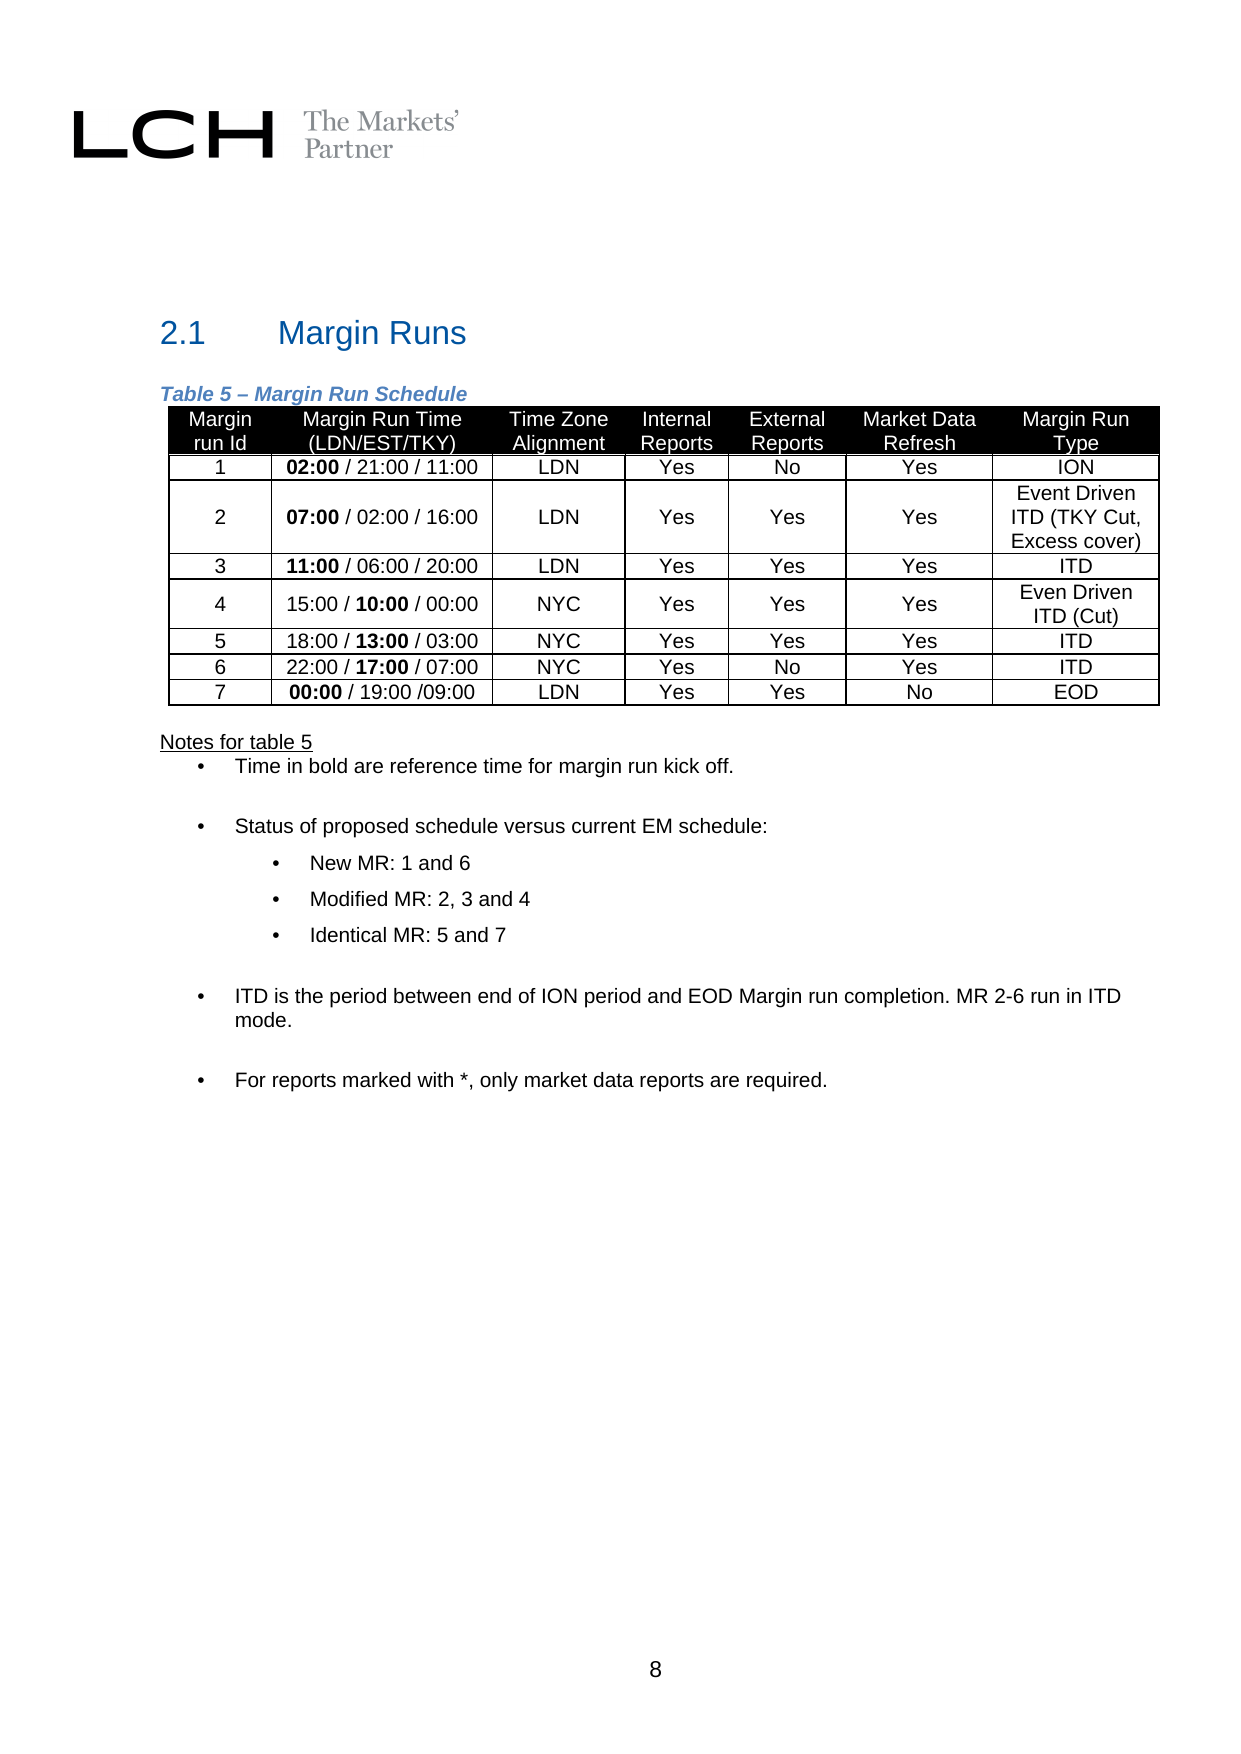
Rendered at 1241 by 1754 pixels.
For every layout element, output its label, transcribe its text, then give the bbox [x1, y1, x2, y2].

table_cell Yes [626, 580, 728, 627]
table_cell Yes [626, 481, 728, 552]
text Notes for table 5 [159, 729, 1152, 753]
table_cell ION [993, 456, 1158, 479]
table_header Margin Run Time (LDN/EST/TKY) [272, 407, 492, 454]
table_cell No [847, 680, 992, 704]
text Table 5 – Margin Run Schedule [159, 382, 1152, 406]
table_cell LDN [493, 481, 624, 552]
table_cell 18:00 / 13:00 / 03:00 [272, 629, 492, 653]
table_cell LDN [493, 456, 624, 479]
table_cell LDN [493, 554, 624, 578]
table_cell Yes [847, 629, 992, 653]
table_cell No [729, 456, 845, 479]
table_cell 22:00 / 17:00 / 07:00 [272, 655, 492, 678]
text Margin Runs [159, 313, 1152, 351]
list New MR: 1 and 6 [272, 850, 1152, 874]
table_cell 4 [170, 580, 271, 627]
picture [73, 109, 459, 159]
table_cell Yes [847, 481, 992, 552]
table_cell NYC [493, 629, 624, 653]
table_cell Event Driven ITD (TKY Cut, Excess cover) [993, 481, 1158, 552]
table_header Margin run Id [169, 407, 271, 454]
table_cell 02:00 / 21:00 / 11:00 [272, 456, 492, 479]
table_cell Yes [729, 554, 845, 578]
table_cell Yes [847, 580, 992, 627]
list For reports marked with *, only market data reports are required. [197, 1068, 1152, 1092]
list Identical MR: 5 and 7 [272, 923, 1152, 947]
table_cell 11:00 / 06:00 / 20:00 [272, 554, 492, 578]
table_cell Yes [729, 481, 845, 552]
table_cell 6 [170, 655, 271, 678]
table_cell 2 [170, 481, 271, 552]
table_cell 00:00 / 19:00 /09:00 [272, 680, 492, 704]
table_cell 7 [170, 680, 271, 704]
table_cell 15:00 / 10:00 / 00:00 [272, 580, 492, 627]
table_cell 07:00 / 02:00 / 16:00 [272, 481, 492, 552]
table_cell LDN [493, 680, 624, 704]
table_cell 3 [170, 554, 271, 578]
table_cell No [729, 655, 845, 678]
table_header Internal Reports [626, 407, 728, 454]
table_cell ITD [993, 629, 1158, 653]
table_cell 1 [170, 456, 271, 479]
table_cell NYC [493, 655, 624, 678]
list ITD is the period between end of ION period and EOD Margin run completion. MR 2-6 run in ITD mode. [197, 984, 1152, 1032]
table_header Time Zone Alignment [493, 407, 625, 454]
table_cell Even Driven ITD (Cut) [993, 580, 1158, 627]
list Time in bold are reference time for margin run kick off. [197, 753, 1152, 777]
table_cell Yes [626, 456, 728, 479]
table_cell Yes [729, 629, 845, 653]
table_cell Yes [626, 554, 728, 578]
table_cell NYC [493, 580, 624, 627]
table_cell Yes [626, 629, 728, 653]
table_cell Yes [626, 680, 728, 704]
table_cell EOD [993, 680, 1158, 704]
table_header Margin Run Type [993, 407, 1159, 454]
table_cell Yes [729, 580, 845, 627]
table_cell ITD [993, 554, 1158, 578]
table_header External Reports [729, 407, 846, 454]
list Status of proposed schedule versus current EM schedule: [197, 814, 1152, 838]
list Modified MR: 2, 3 and 4 [272, 887, 1152, 911]
table_cell Yes [847, 456, 992, 479]
table_cell Yes [729, 680, 845, 704]
table_cell Yes [847, 655, 992, 678]
table_cell 5 [170, 629, 271, 653]
table_cell Yes [626, 655, 728, 678]
table_header Market Data Refresh [847, 407, 992, 454]
table_cell ITD [993, 655, 1158, 678]
table_cell Yes [847, 554, 992, 578]
